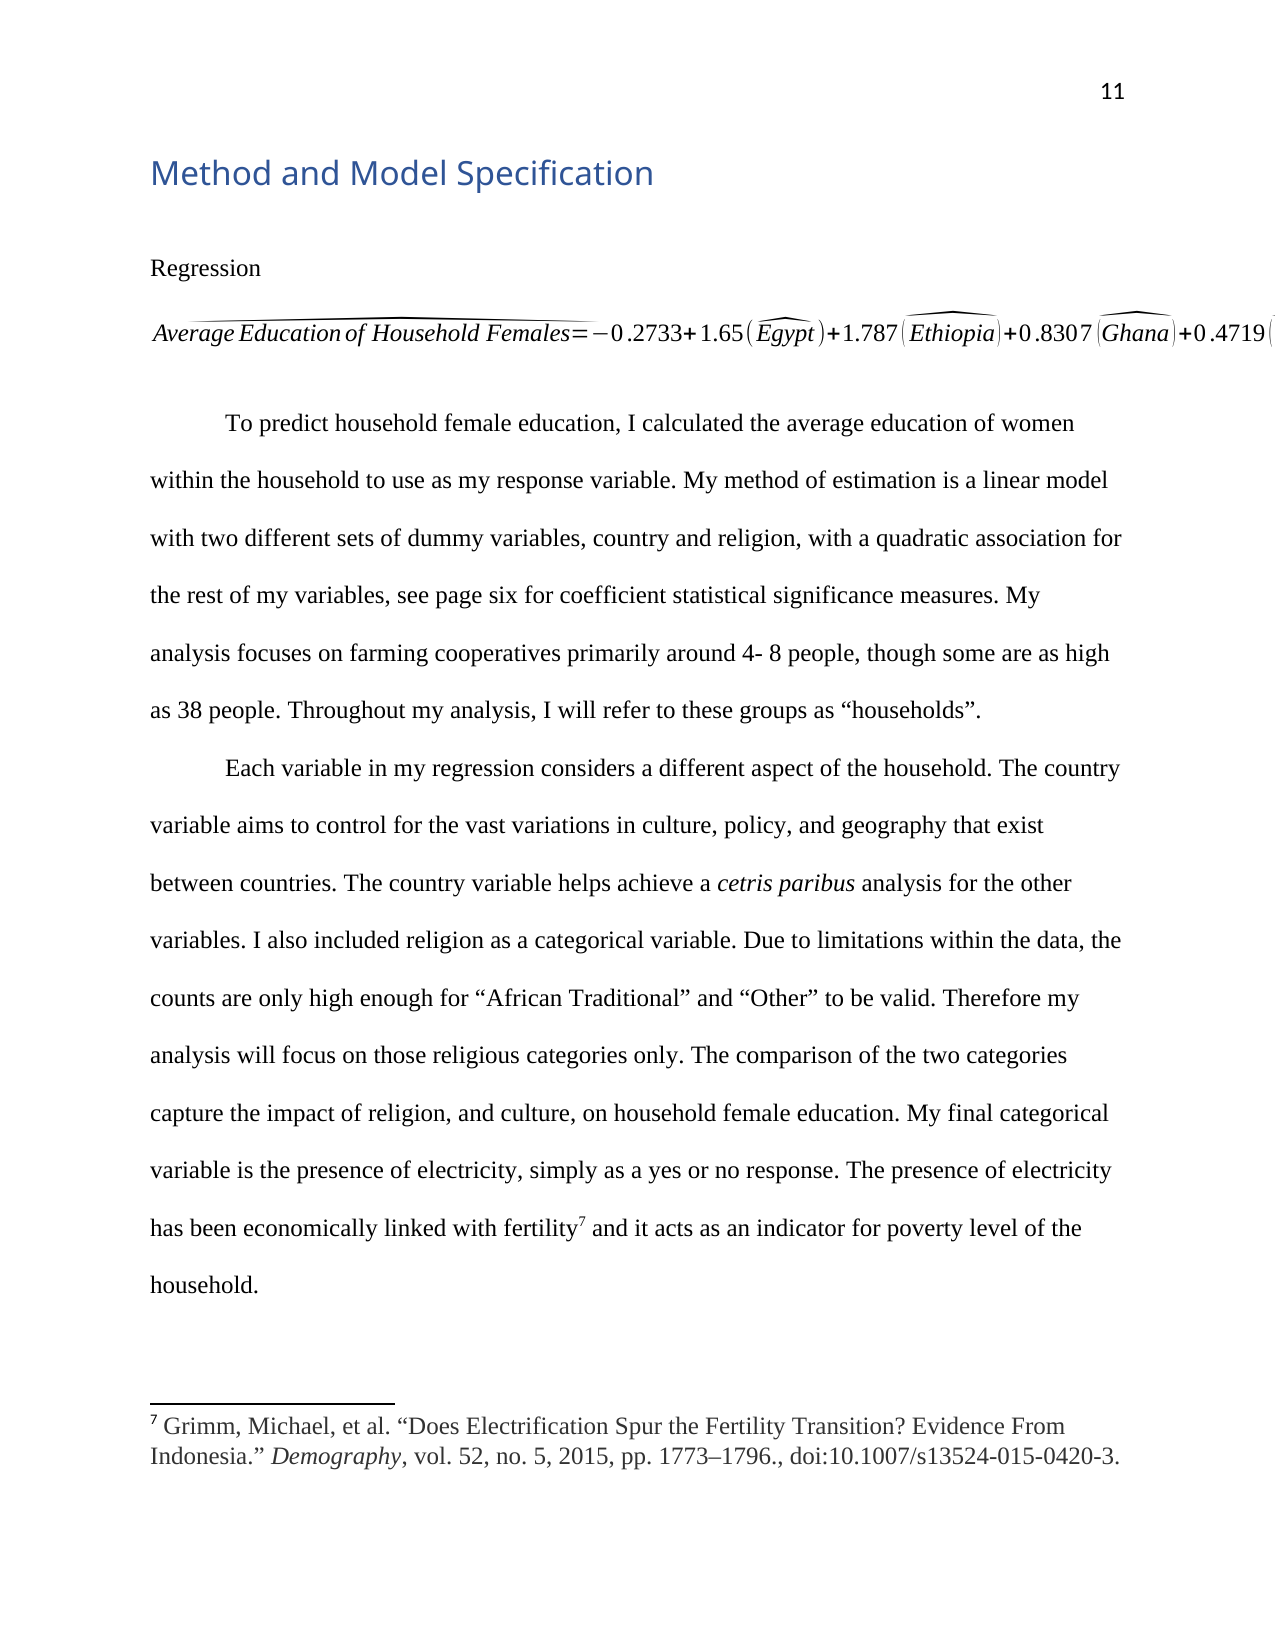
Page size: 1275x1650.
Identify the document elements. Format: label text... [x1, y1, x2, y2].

text To predict household female education, I calculated the average education of women within the household to use as my response variable. My method of estimation is a linear model with two different sets of dummy variables, country and religion, with a quadratic association for the rest of my variables, see page six for coefficient statistical significance measures. My analysis focuses on farming cooperatives primarily around 4- 8 people, though some are as high as 38 people. Throughout my analysis, I will refer to these groups as “households”. [150, 408, 1125, 724]
text Regression [150, 253, 1125, 282]
subtitle Method and Model Specification [150, 150, 1125, 195]
text Each variable in my regression considers a different aspect of the household. The country variable aims to control for the vast variations in culture, policy, and geography that exist between countries. The country variable helps achieve a cetris paribus analysis for the other variables. I also included religion as a categorical variable. Due to limitations within the data, the counts are only high enough for “African Traditional” and “Other” to be valid. Therefore my analysis will focus on those religious categories only. The comparison of the two categories capture the impact of religion, and culture, on household female education. My final categorical variable is the presence of electricity, simply as a yes or no response. The presence of electricity has been economically linked with fertility and it acts as an indicator for poverty level of the household. [150, 753, 1125, 1299]
